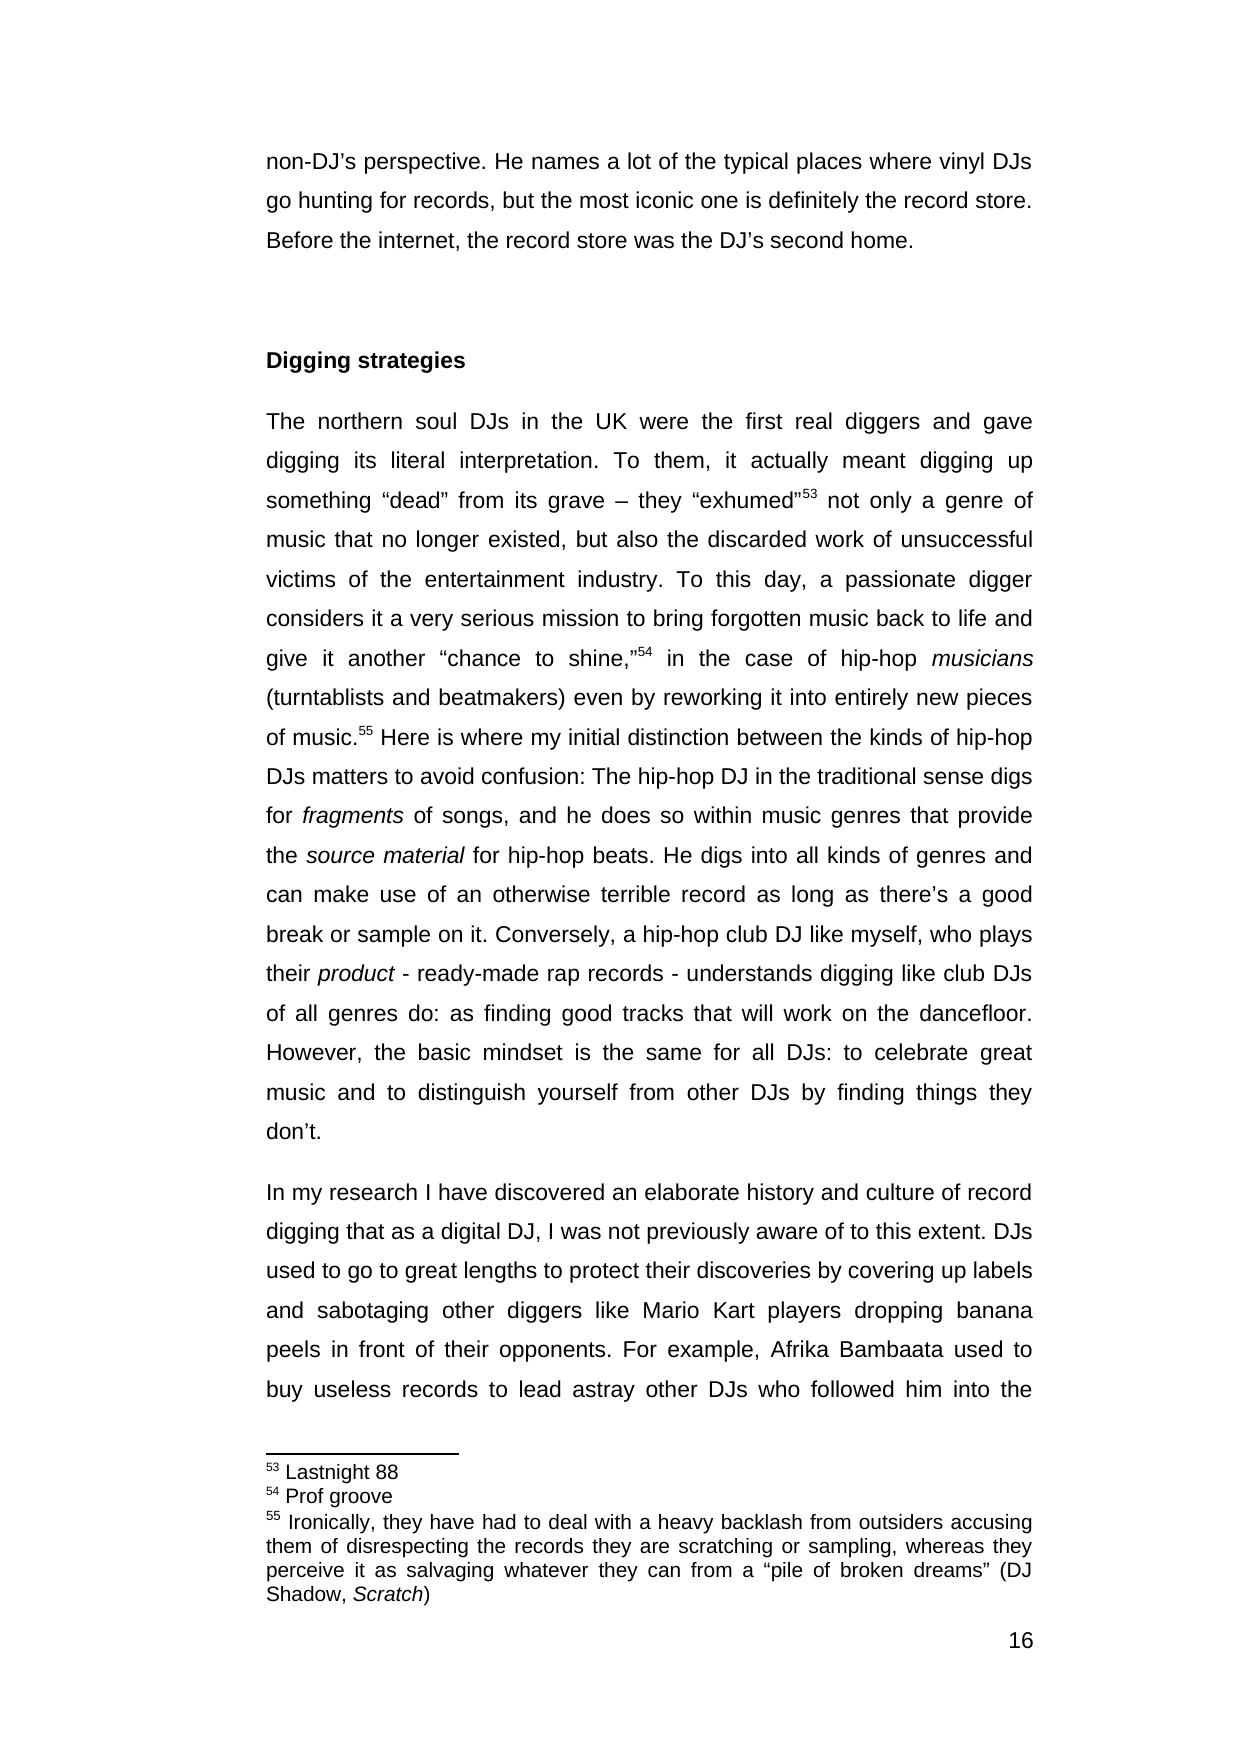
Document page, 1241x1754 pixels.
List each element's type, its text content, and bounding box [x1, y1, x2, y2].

text Digging strategies [266, 347, 1033, 374]
